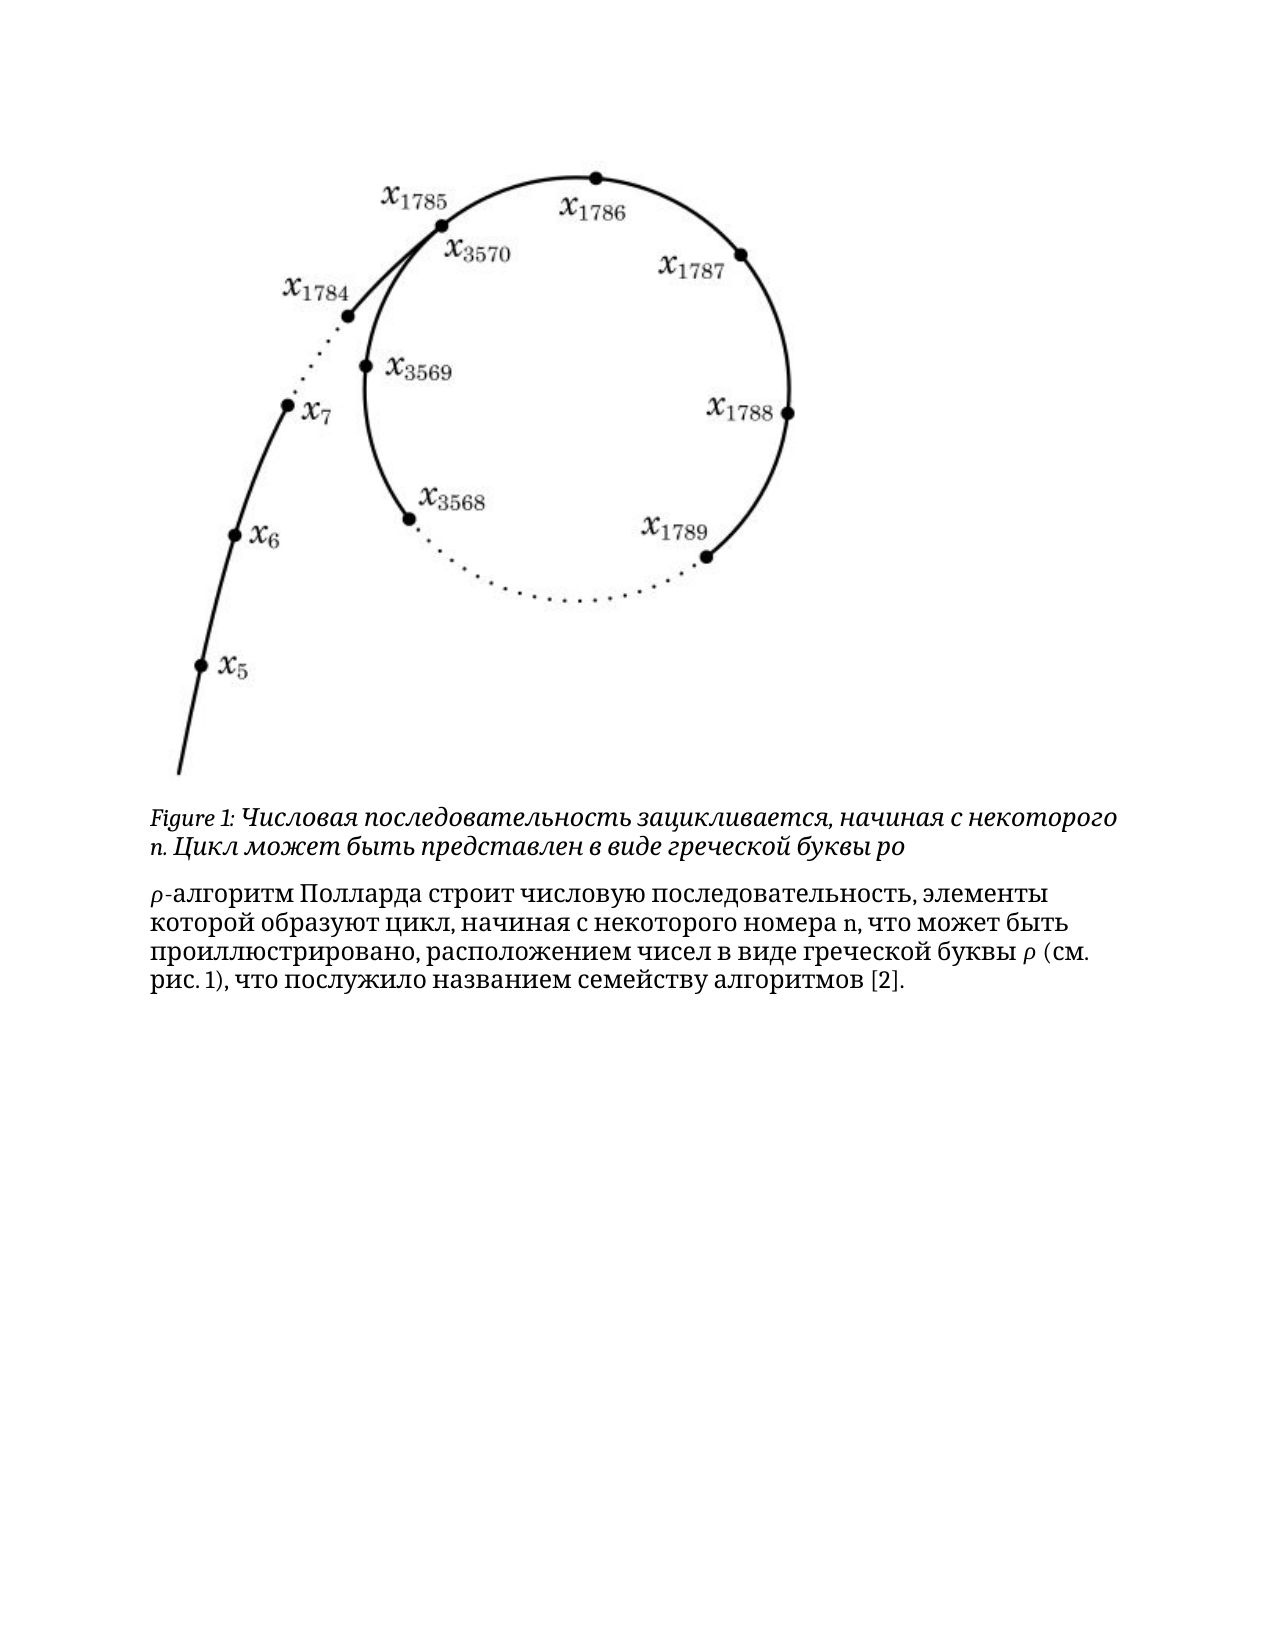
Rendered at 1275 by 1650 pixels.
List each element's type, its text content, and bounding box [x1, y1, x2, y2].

picture [168, 150, 812, 783]
text -алгоритм Полларда строит числовую последовательность, элементы которой образуют цикл, начиная с некоторого номера n, что может быть проиллюстрировано, расположением чисел в виде греческой буквы (см. рис. 1), что послужило названием семейству алгоритмов [2]. [150, 880, 1125, 995]
text Figure 1: Числовая последовательность зацикливается, начиная с некоторого n. Цикл может быть представлен в виде греческой буквы ро [150, 804, 1125, 861]
